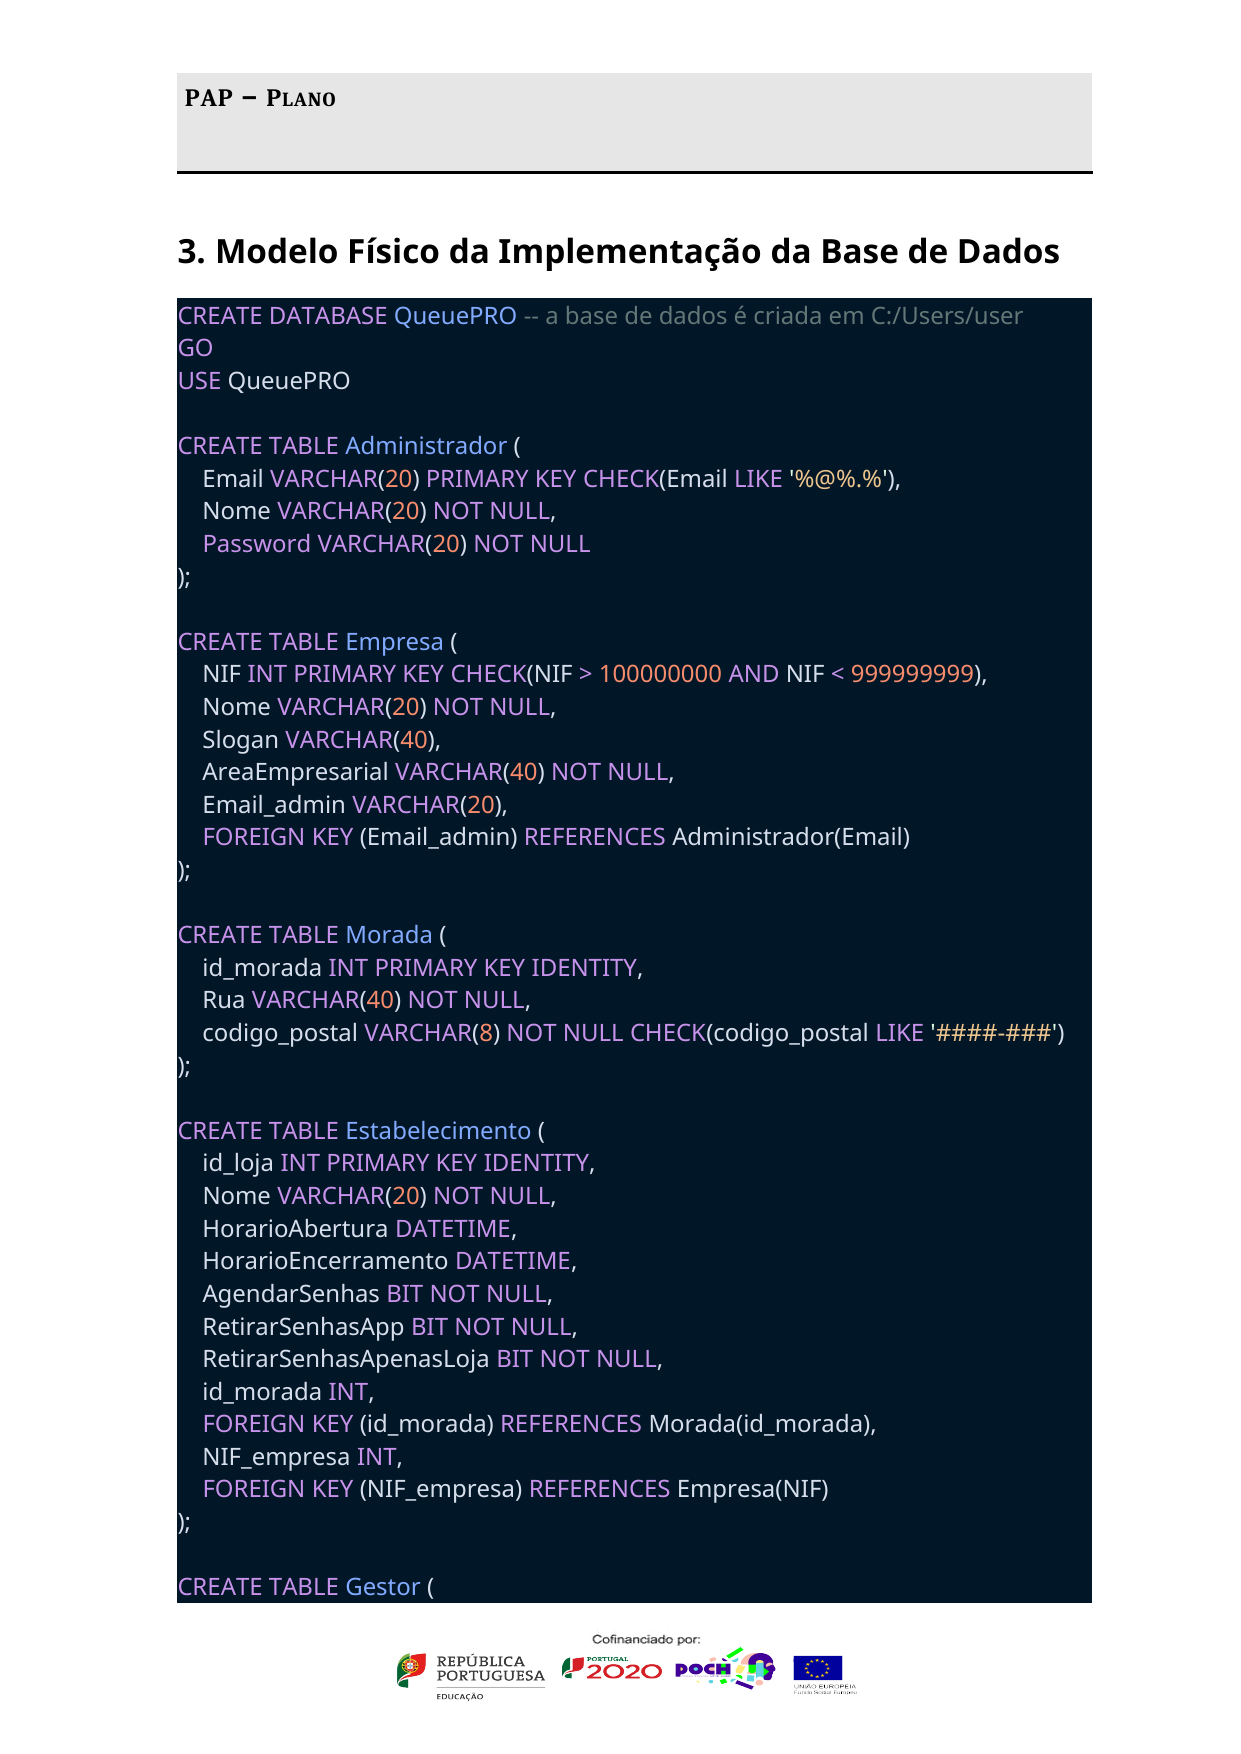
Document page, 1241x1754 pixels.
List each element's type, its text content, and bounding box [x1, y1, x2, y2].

text AgendarSenhas BIT NOT NULL, [177, 1277, 1092, 1309]
subtitle Modelo Físico da Implementação da Base de Dados [177, 228, 1092, 273]
text HorarioAbertura DATETIME, [177, 1211, 1092, 1244]
text Slogan VARCHAR(40), [177, 722, 1092, 755]
text CREATE TABLE Estabelecimento ( [177, 1114, 1092, 1146]
text FOREIGN KEY (NIF_empresa) REFERENCES Empresa(NIF) [177, 1472, 1092, 1505]
text Nome VARCHAR(20) NOT NULL, [177, 690, 1092, 722]
text Nome VARCHAR(20) NOT NULL, [177, 1179, 1092, 1211]
text CREATE DATABASE QueuePRO -- a base de dados é criada em C:/Users/user [177, 298, 1092, 331]
text Nome VARCHAR(20) NOT NULL, [177, 494, 1092, 527]
text CREATE TABLE Empresa ( [177, 624, 1092, 657]
text RetirarSenhasApp BIT NOT NULL, [177, 1309, 1092, 1342]
text CREATE TABLE Administrador ( [177, 429, 1092, 462]
text CREATE TABLE Gestor ( [177, 1570, 1092, 1603]
text id_morada INT, [177, 1374, 1092, 1407]
picture [585, 1629, 776, 1691]
text Email_admin VARCHAR(20), [177, 788, 1092, 820]
text NIF INT PRIMARY KEY CHECK(NIF > 100000000 AND NIF < 999999999), [177, 657, 1092, 690]
text CREATE TABLE Morada ( [177, 918, 1092, 951]
text Rua VARCHAR(40) NOT NULL, [177, 983, 1092, 1016]
text FOREIGN KEY (id_morada) REFERENCES Morada(id_morada), [177, 1407, 1092, 1440]
picture [562, 1657, 662, 1679]
text Email VARCHAR(20) PRIMARY KEY CHECK(Email LIKE '%@%.%'), [177, 462, 1092, 494]
text ); [177, 1048, 1092, 1081]
text codigo_postal VARCHAR(8) NOT NULL CHECK(codigo_postal LIKE '####-###') [177, 1016, 1092, 1048]
text NIF_empresa INT, [177, 1440, 1092, 1472]
text RetirarSenhasApenasLoja BIT NOT NULL, [177, 1342, 1092, 1374]
text ); [177, 1505, 1092, 1537]
text AreaEmpresarial VARCHAR(40) NOT NULL, [177, 755, 1092, 788]
text id_morada INT PRIMARY KEY IDENTITY, [177, 951, 1092, 983]
text Password VARCHAR(20) NOT NULL [177, 527, 1092, 559]
text ); [177, 853, 1092, 885]
text HorarioEncerramento DATETIME, [177, 1244, 1092, 1277]
text ); [177, 559, 1092, 592]
text GO [177, 331, 1092, 364]
text FOREIGN KEY (Email_admin) REFERENCES Administrador(Email) [177, 820, 1092, 853]
text USE QueuePRO [177, 364, 1092, 396]
picture [382, 1640, 560, 1715]
picture [791, 1654, 858, 1695]
text id_loja INT PRIMARY KEY IDENTITY, [177, 1146, 1092, 1179]
